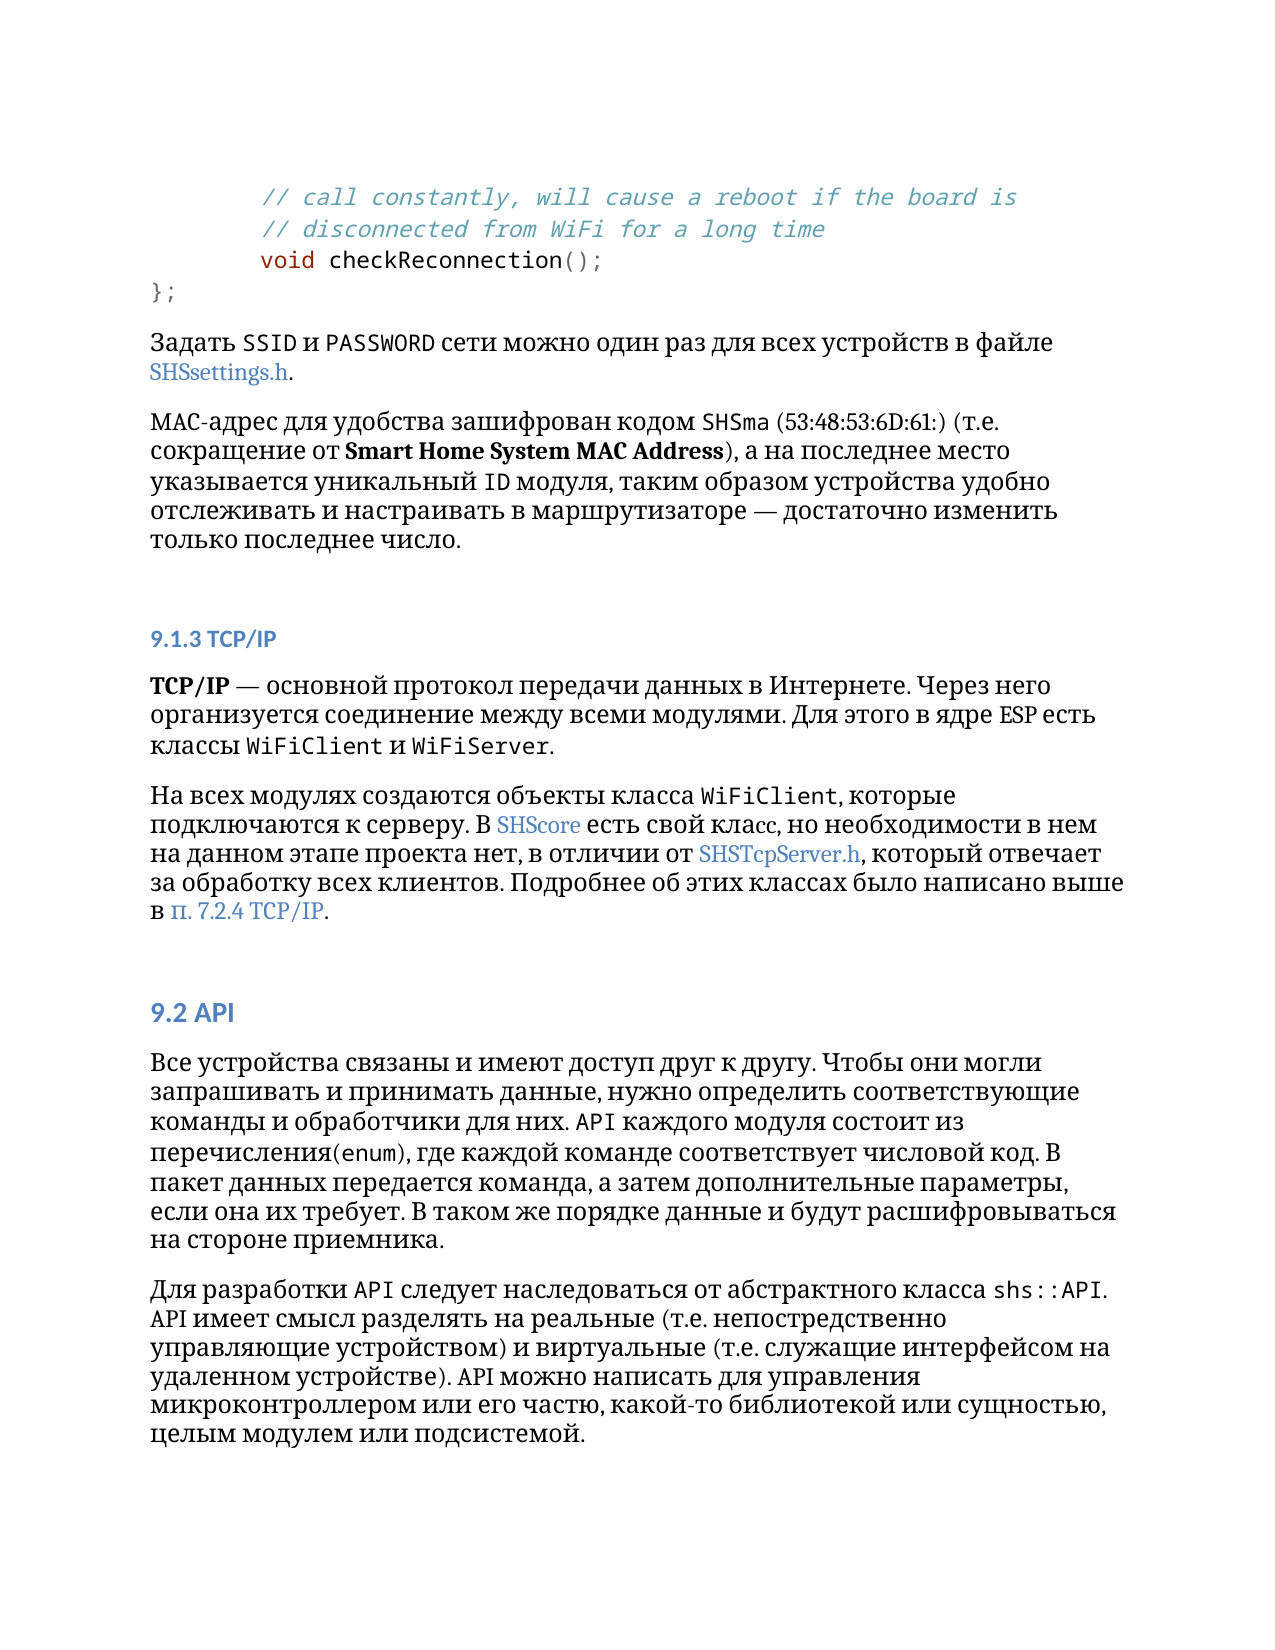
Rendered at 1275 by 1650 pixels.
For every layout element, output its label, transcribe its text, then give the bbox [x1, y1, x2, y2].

text На всех модулях создаются объекты класса WiFiClient, которые подключаются к серверу. В SHScore есть свой клаcc, но необходимости в нем на данном этапе проекта нет, в отличии от SHSTcpServer.h, который отвечает за обработку всех клиентов. Подробнее об этих классах было написано выше в п. 7.2.4 TCP/IP. [150, 780, 1125, 926]
text Задать SSID и PASSWORD сети можно один раз для всех устройств в файле SHSsettings.h. [150, 327, 1125, 387]
text TCP/IP — основной протокол передачи данных в Интернете. Через него организуется соединение между всеми модулями. Для этого в ядре ESP есть классы WiFiClient и WiFiServer. [150, 672, 1125, 761]
subtitle 9.1.3 TCP/IP [150, 623, 1125, 653]
text Для разработки API следует наследоваться от абстрактного класса shs::API. API имеет смысл разделять на реальные (т.е. непостредственно управляющие устройством) и виртуальные (т.е. служащие интерфейсом на удаленном устройстве). API можно написать для управления микроконтроллером или его частю, какой-то библиотекой или сущностью, целым модулем или подсистемой. [150, 1274, 1125, 1449]
text Все устройства связаны и имеют доступ друг к другу. Чтобы они могли запрашивать и принимать данные, нужно определить соответствующие команды и обработчики для них. API каждого модуля состоит из перечисления(enum), где каждой команде соответствует числовой код. В пакет данных передается команда, а затем дополнительные параметры, если она их требует. В таком же порядке данные и будут расшифровываться на стороне приемника. [150, 1049, 1125, 1255]
text MAC-адрес для удобства зашифрован кодом SHSma (53:48:53:6D:61:) (т.е. сокращение от Smart Home System MAC Address), а на последнее место указывается уникальный ID модуля, таким образом устройства удобно отслеживать и настраивать в маршрутизаторе — достаточно изменить только последнее число. [150, 406, 1125, 554]
subtitle 9.2 API [150, 994, 1125, 1030]
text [150, 150, 1125, 306]
